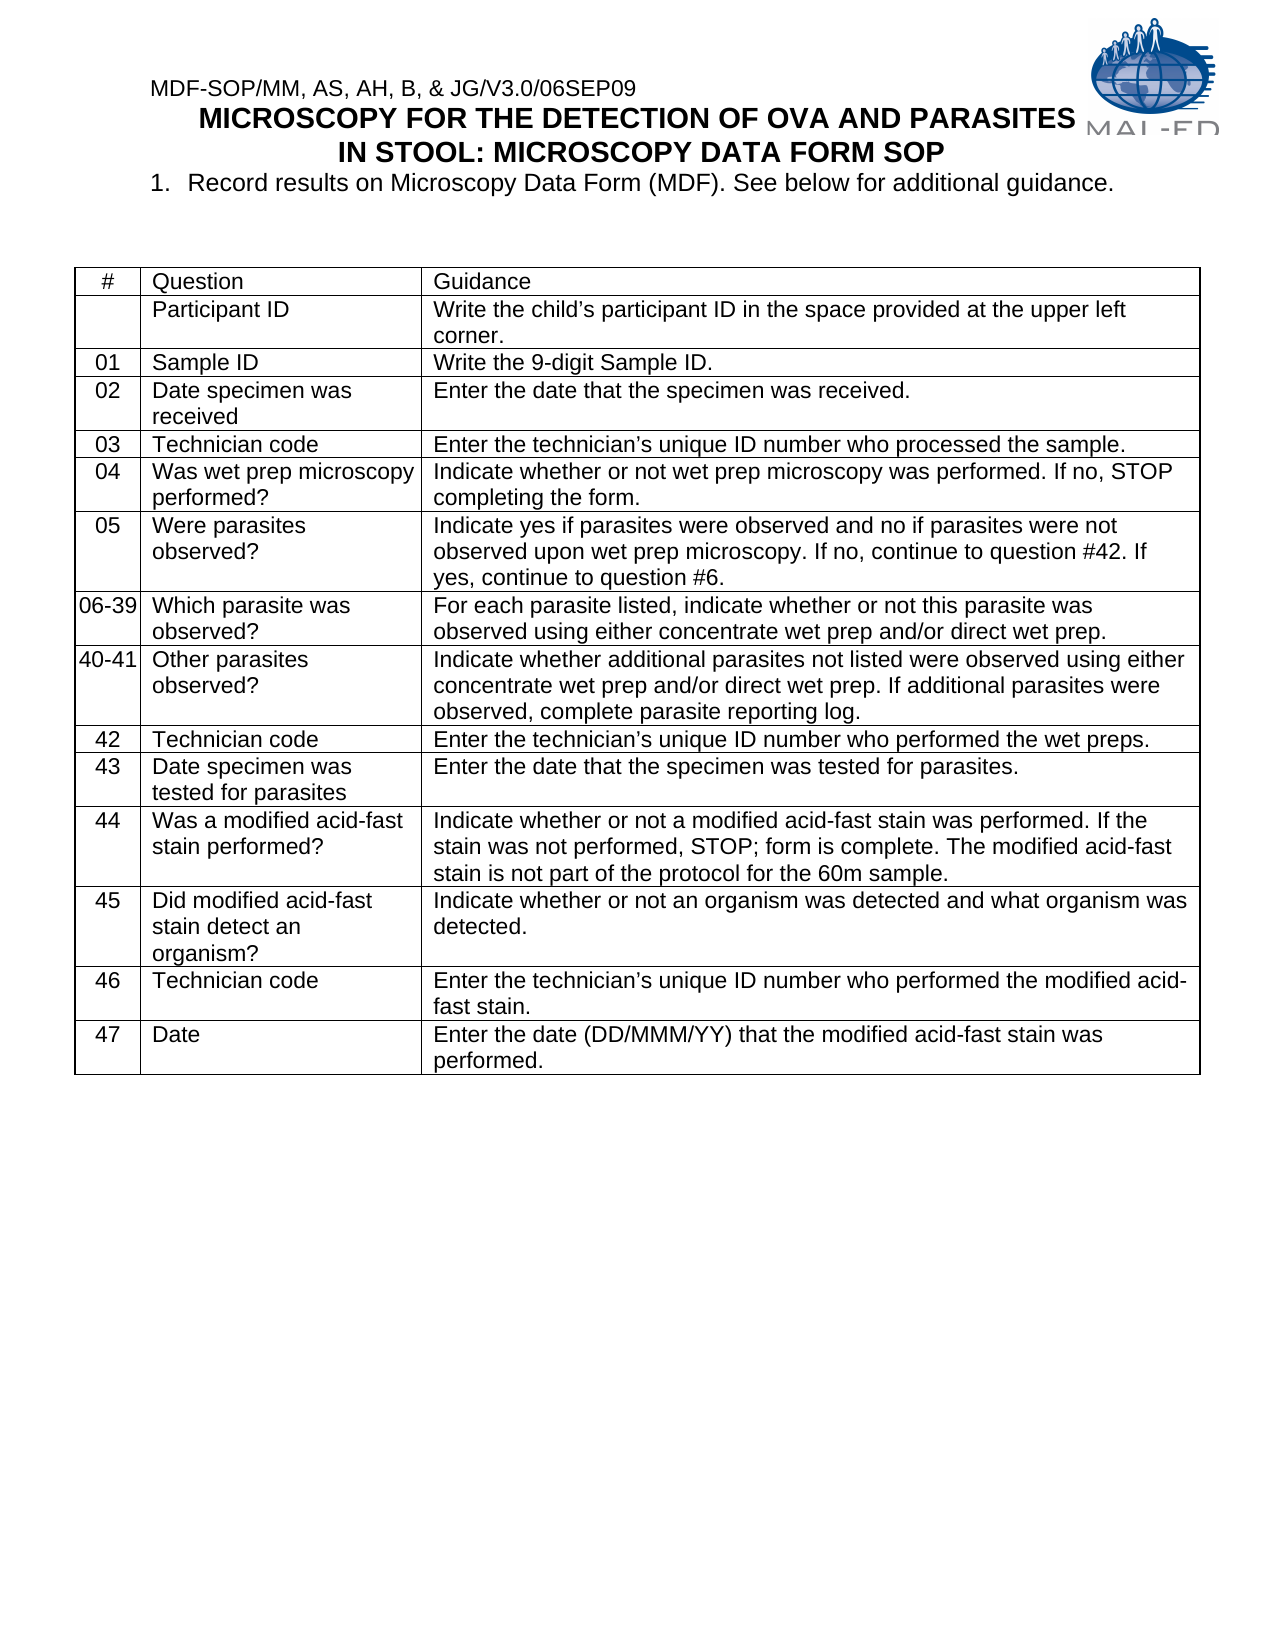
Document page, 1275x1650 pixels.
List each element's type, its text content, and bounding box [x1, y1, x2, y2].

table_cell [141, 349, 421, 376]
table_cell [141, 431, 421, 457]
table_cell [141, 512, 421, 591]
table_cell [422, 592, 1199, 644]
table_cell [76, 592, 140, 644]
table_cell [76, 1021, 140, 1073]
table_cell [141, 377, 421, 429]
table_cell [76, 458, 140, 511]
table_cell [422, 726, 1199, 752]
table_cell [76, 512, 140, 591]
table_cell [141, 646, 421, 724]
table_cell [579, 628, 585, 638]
picture [1087, 18, 1219, 135]
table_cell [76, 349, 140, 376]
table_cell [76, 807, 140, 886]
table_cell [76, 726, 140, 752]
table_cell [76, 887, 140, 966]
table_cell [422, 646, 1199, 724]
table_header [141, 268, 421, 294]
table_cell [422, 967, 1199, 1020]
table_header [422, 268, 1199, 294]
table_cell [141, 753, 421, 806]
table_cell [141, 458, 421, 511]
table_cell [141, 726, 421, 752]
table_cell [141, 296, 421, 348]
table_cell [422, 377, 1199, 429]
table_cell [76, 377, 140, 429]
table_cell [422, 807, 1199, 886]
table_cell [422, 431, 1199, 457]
list Record results on Microscopy Data Form (MDF). See below for additional guidance. [150, 168, 1125, 197]
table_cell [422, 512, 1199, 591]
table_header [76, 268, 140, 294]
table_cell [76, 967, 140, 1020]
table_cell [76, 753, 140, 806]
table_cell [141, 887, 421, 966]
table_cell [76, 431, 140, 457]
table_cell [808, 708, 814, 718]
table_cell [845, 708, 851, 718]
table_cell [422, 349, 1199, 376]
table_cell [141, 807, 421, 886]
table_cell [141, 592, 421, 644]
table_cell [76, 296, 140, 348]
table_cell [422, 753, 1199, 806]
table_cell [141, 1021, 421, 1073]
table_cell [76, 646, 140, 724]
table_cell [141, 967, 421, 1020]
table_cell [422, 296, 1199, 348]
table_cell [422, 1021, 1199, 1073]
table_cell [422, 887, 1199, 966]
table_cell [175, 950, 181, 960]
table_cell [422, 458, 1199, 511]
